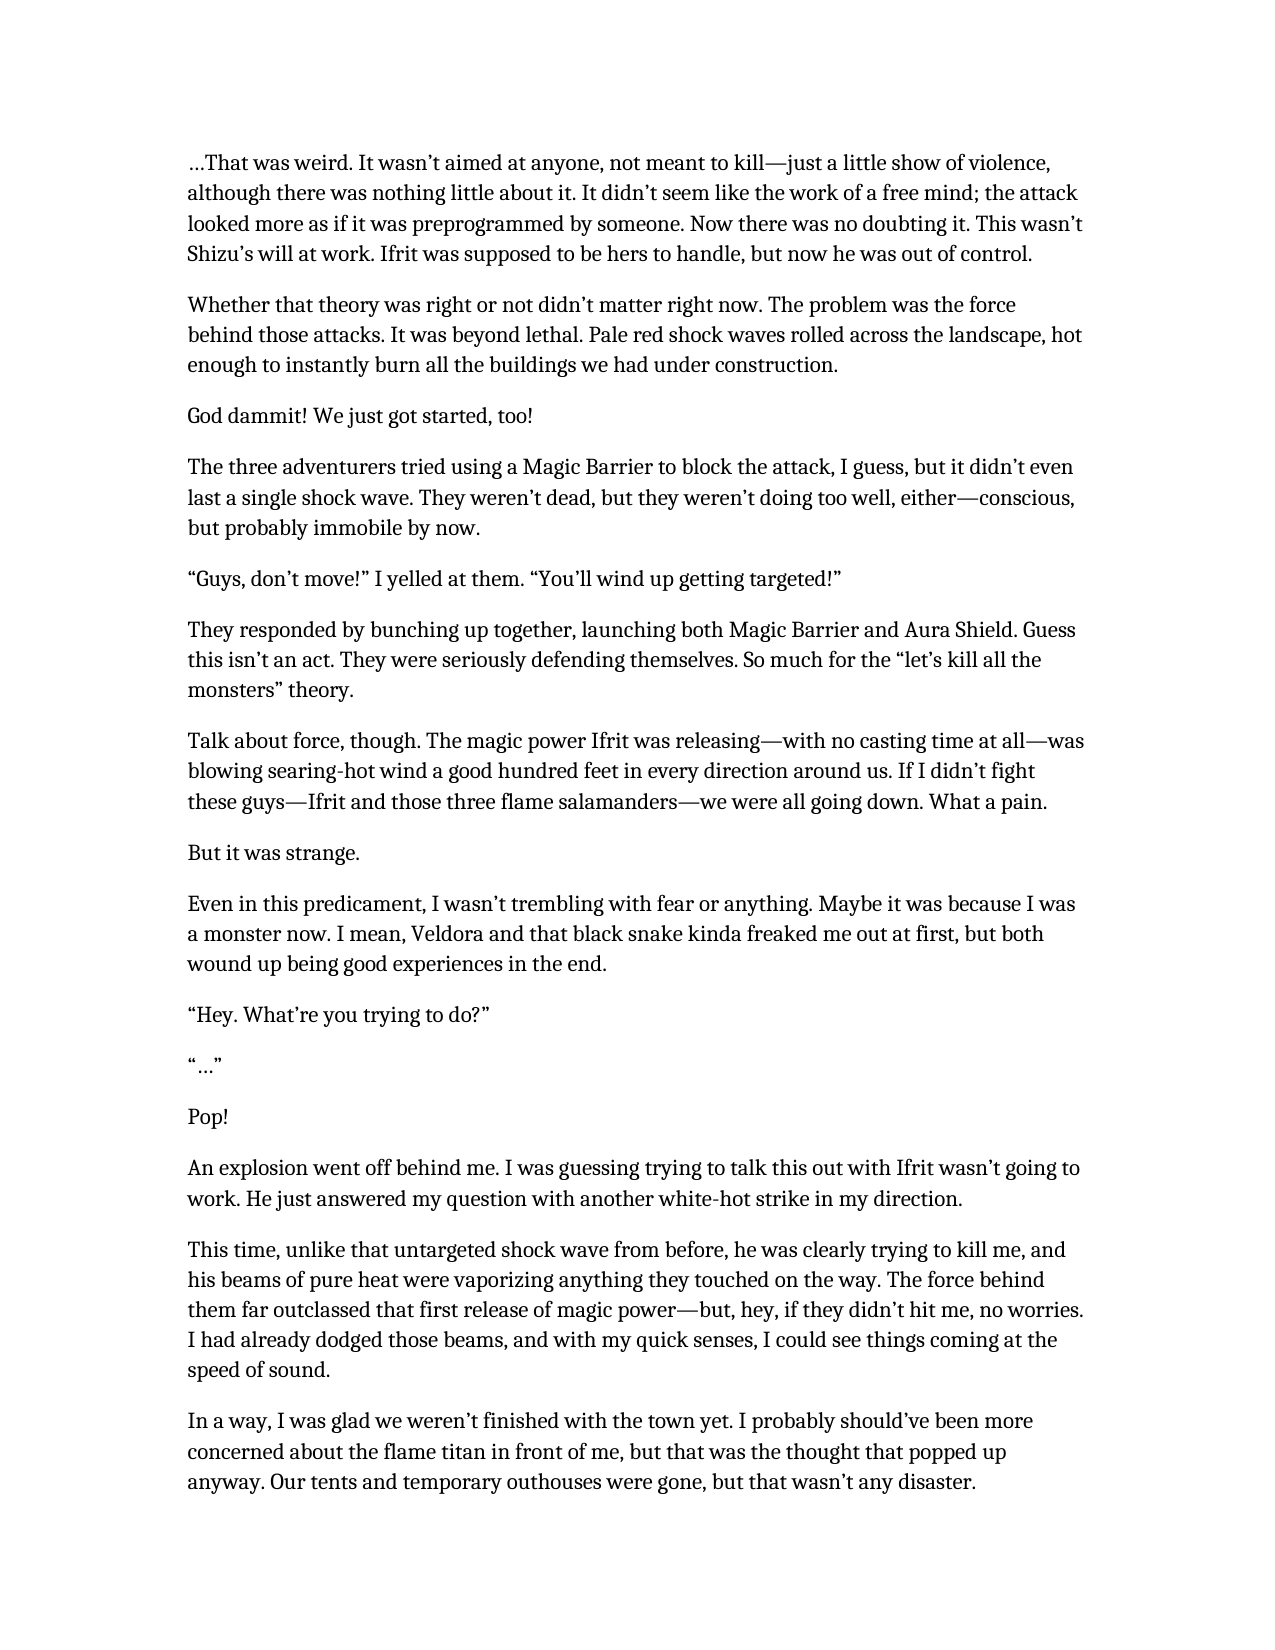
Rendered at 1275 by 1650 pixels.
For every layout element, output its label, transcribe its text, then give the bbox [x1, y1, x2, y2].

text But it was strange. [187, 839, 1087, 866]
text Pop! [187, 1104, 1087, 1131]
text “Hey. What’re you trying to do?” [187, 1002, 1087, 1028]
text Whether that theory was right or not didn’t matter right now. The problem was the force behind those attacks. It was beyond lethal. Pale red shock waves rolled across the landscape, hot enough to instantly burn all the buildings we had under construction. [187, 292, 1087, 378]
text Even in this predicament, I wasn’t trembling with fear or anything. Maybe it was because I was a monster now. I mean, Veldora and that black snake kinda freaked me out at first, but both wound up being good experiences in the end. [187, 891, 1087, 977]
text An explosion went off behind me. I was guessing trying to talk this out with Ifrit wasn’t going to work. He just answered my question with another white-hot strike in my direction. [187, 1155, 1087, 1212]
text “Guys, don’t move!” I yelled at them. “You’ll wind up getting targeted!” [187, 566, 1087, 592]
text “…” [187, 1053, 1087, 1079]
text Talk about force, though. The magic power Ifrit was releasing—with no casting time at all—was blowing searing-hot wind a good hundred feet in every direction around us. If I didn’t fight these guys—Ifrit and those three flame salamanders—we were all going down. What a pain. [187, 728, 1087, 815]
text This time, unlike that untargeted shock wave from before, he was clearly trying to kill me, and his beams of pure heat were vaporizing anything they touched on the way. The force behind them far outclassed that first release of magic power—but, hey, if they didn’t hit me, no worries. I had already dodged those beams, and with my quick senses, I could see things coming at the speed of sound. [187, 1236, 1087, 1384]
text They responded by bunching up together, launching both Magic Barrier and Aura Shield. Guess this isn’t an act. They were seriously defending themselves. So much for the “let’s kill all the monsters” theory. [187, 617, 1087, 703]
text God dammit! We just got started, too! [187, 403, 1087, 429]
text …That was weird. It wasn’t aimed at anyone, not meant to kill—just a little show of violence, although there was nothing little about it. It didn’t seem like the work of a free mind; the attack looked more as if it was preprogrammed by someone. Now there was no doubting it. This wasn’t Shizu’s will at work. Ifrit was supposed to be hers to handle, but now he was out of control. [187, 150, 1087, 267]
text The three adventurers tried using a Magic Barrier to block the attack, I guess, but it didn’t even last a single shock wave. They weren’t dead, but they weren’t doing too well, either—conscious, but probably immobile by now. [187, 454, 1087, 541]
text In a way, I was glad we weren’t finished with the town yet. I probably should’ve been more concerned about the flame titan in front of me, but that was the thought that popped up anyway. Our tents and temporary outhouses were gone, but that wasn’t any disaster. [187, 1408, 1087, 1495]
